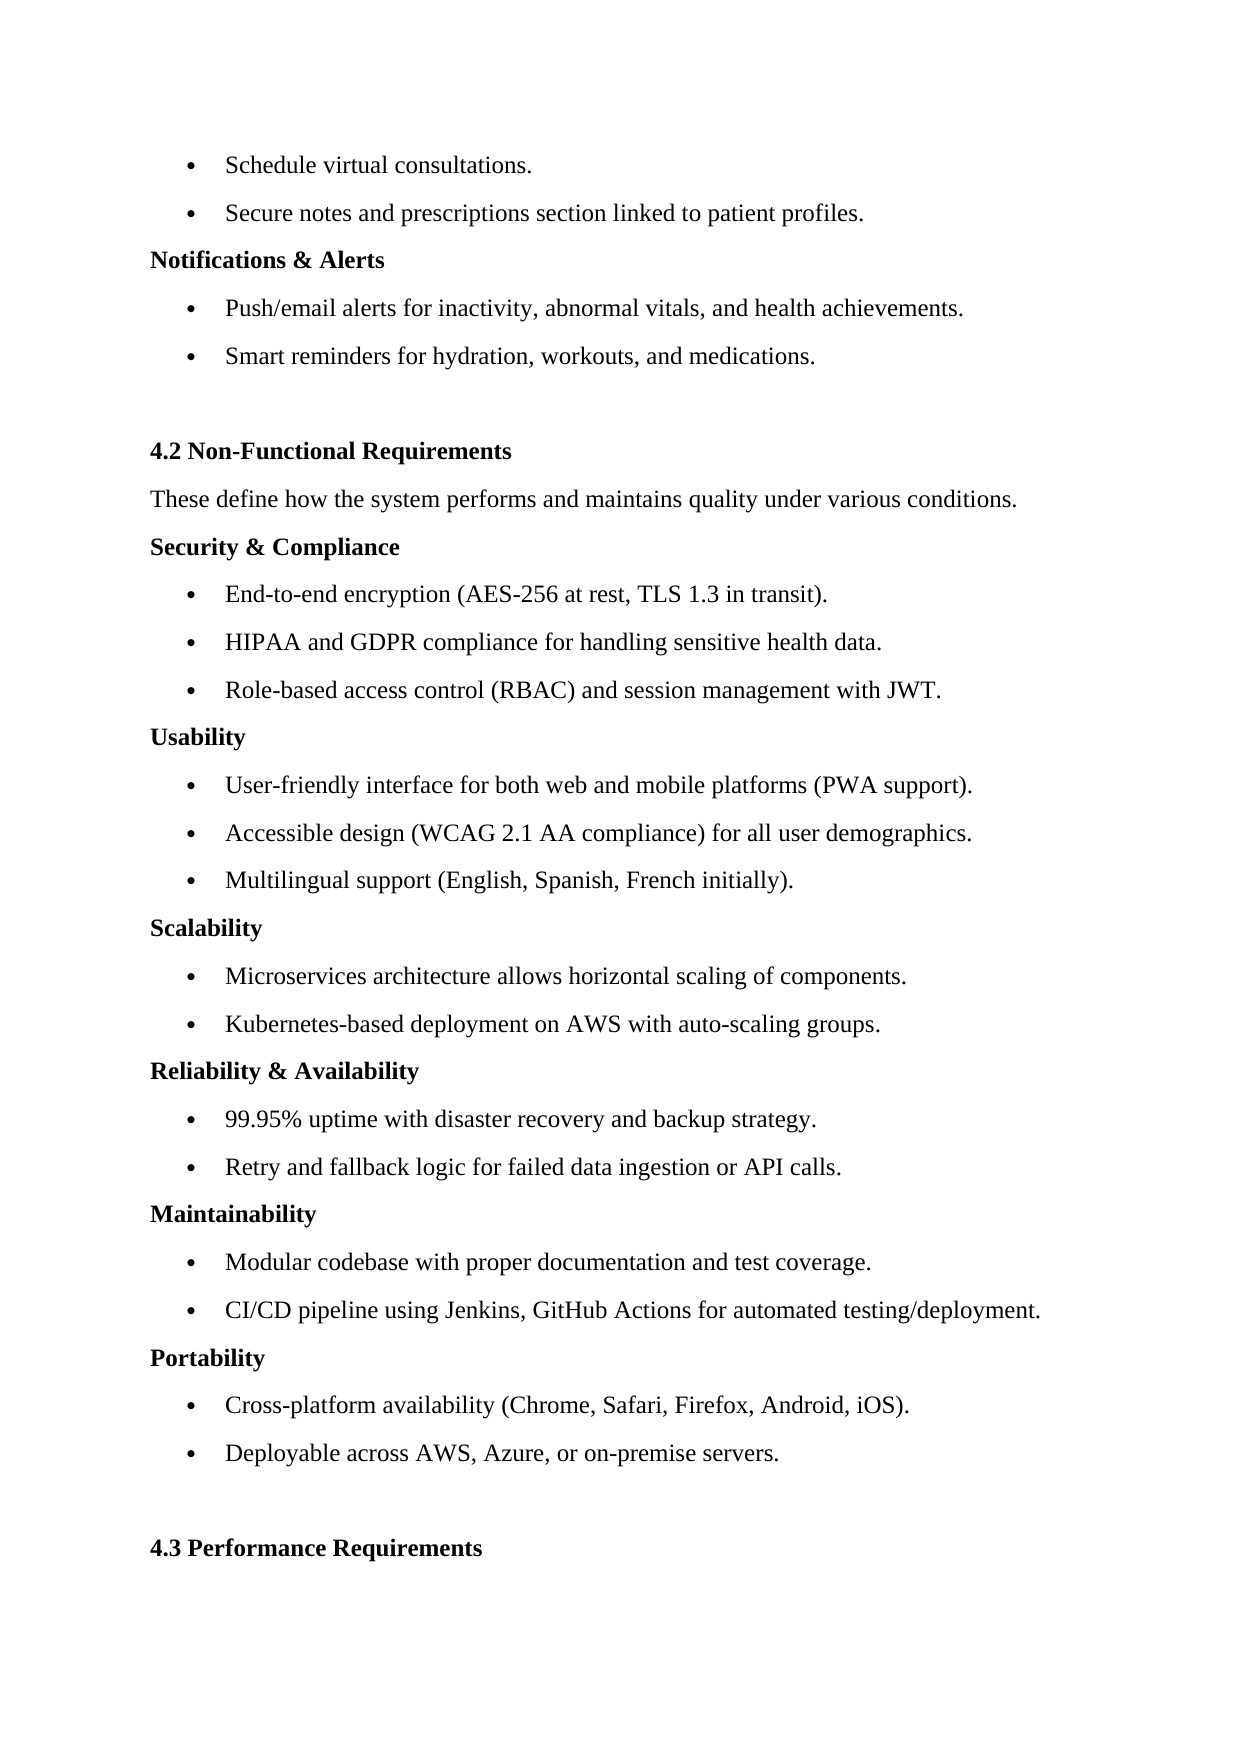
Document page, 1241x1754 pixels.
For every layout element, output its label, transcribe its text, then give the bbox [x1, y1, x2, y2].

text Scalability [150, 913, 1090, 942]
text Usability [150, 722, 1090, 751]
list Role-based access control (RBAC) and session management with JWT. [187, 675, 1090, 703]
list End-to-end encryption (AES-256 at rest, TLS 1.3 in transit). [187, 579, 1090, 608]
list Schedule virtual consultations. [187, 150, 1090, 179]
list Microservices architecture allows horizontal scaling of components. [187, 961, 1090, 990]
text 4.3 Performance Requirements [150, 1533, 1090, 1562]
text Security & Compliance [150, 532, 1090, 560]
list Accessible design (WCAG 2.1 AA compliance) for all user demographics. [187, 818, 1090, 847]
list Multilingual support (English, Spanish, French initially). [187, 866, 1090, 894]
list Push/email alerts for inactivity, abnormal vitals, and health achievements. [187, 293, 1090, 322]
list Retry and fallback logic for failed data ingestion or API calls. [187, 1152, 1090, 1181]
text These define how the system performs and maintains quality under various conditions. [150, 484, 1090, 513]
list 99.95% uptime with disaster recovery and backup strategy. [187, 1104, 1090, 1133]
list Modular codebase with proper documentation and test coverage. [187, 1247, 1090, 1276]
list Kubernetes-based deployment on AWS with auto-scaling groups. [187, 1009, 1090, 1037]
list Cross-platform availability (Chrome, Safari, Firefox, Android, iOS). [187, 1390, 1090, 1419]
text 4.2 Non-Functional Requirements [150, 436, 1090, 465]
text Portability [150, 1343, 1090, 1371]
list Secure notes and prescriptions section linked to patient profiles. [187, 198, 1090, 226]
list Deployable across AWS, Azure, or on-premise servers. [187, 1438, 1090, 1467]
list HIPAA and GDPR compliance for handling sensitive health data. [187, 627, 1090, 656]
text Notifications & Alerts [150, 245, 1090, 274]
text Reliability & Availability [150, 1056, 1090, 1085]
list CI/CD pipeline using Jenkins, GitHub Actions for automated testing/deployment. [187, 1295, 1090, 1324]
text Maintainability [150, 1199, 1090, 1228]
list User-friendly interface for both web and mobile platforms (PWA support). [187, 770, 1090, 799]
list Smart reminders for hydration, workouts, and medications. [187, 341, 1090, 369]
